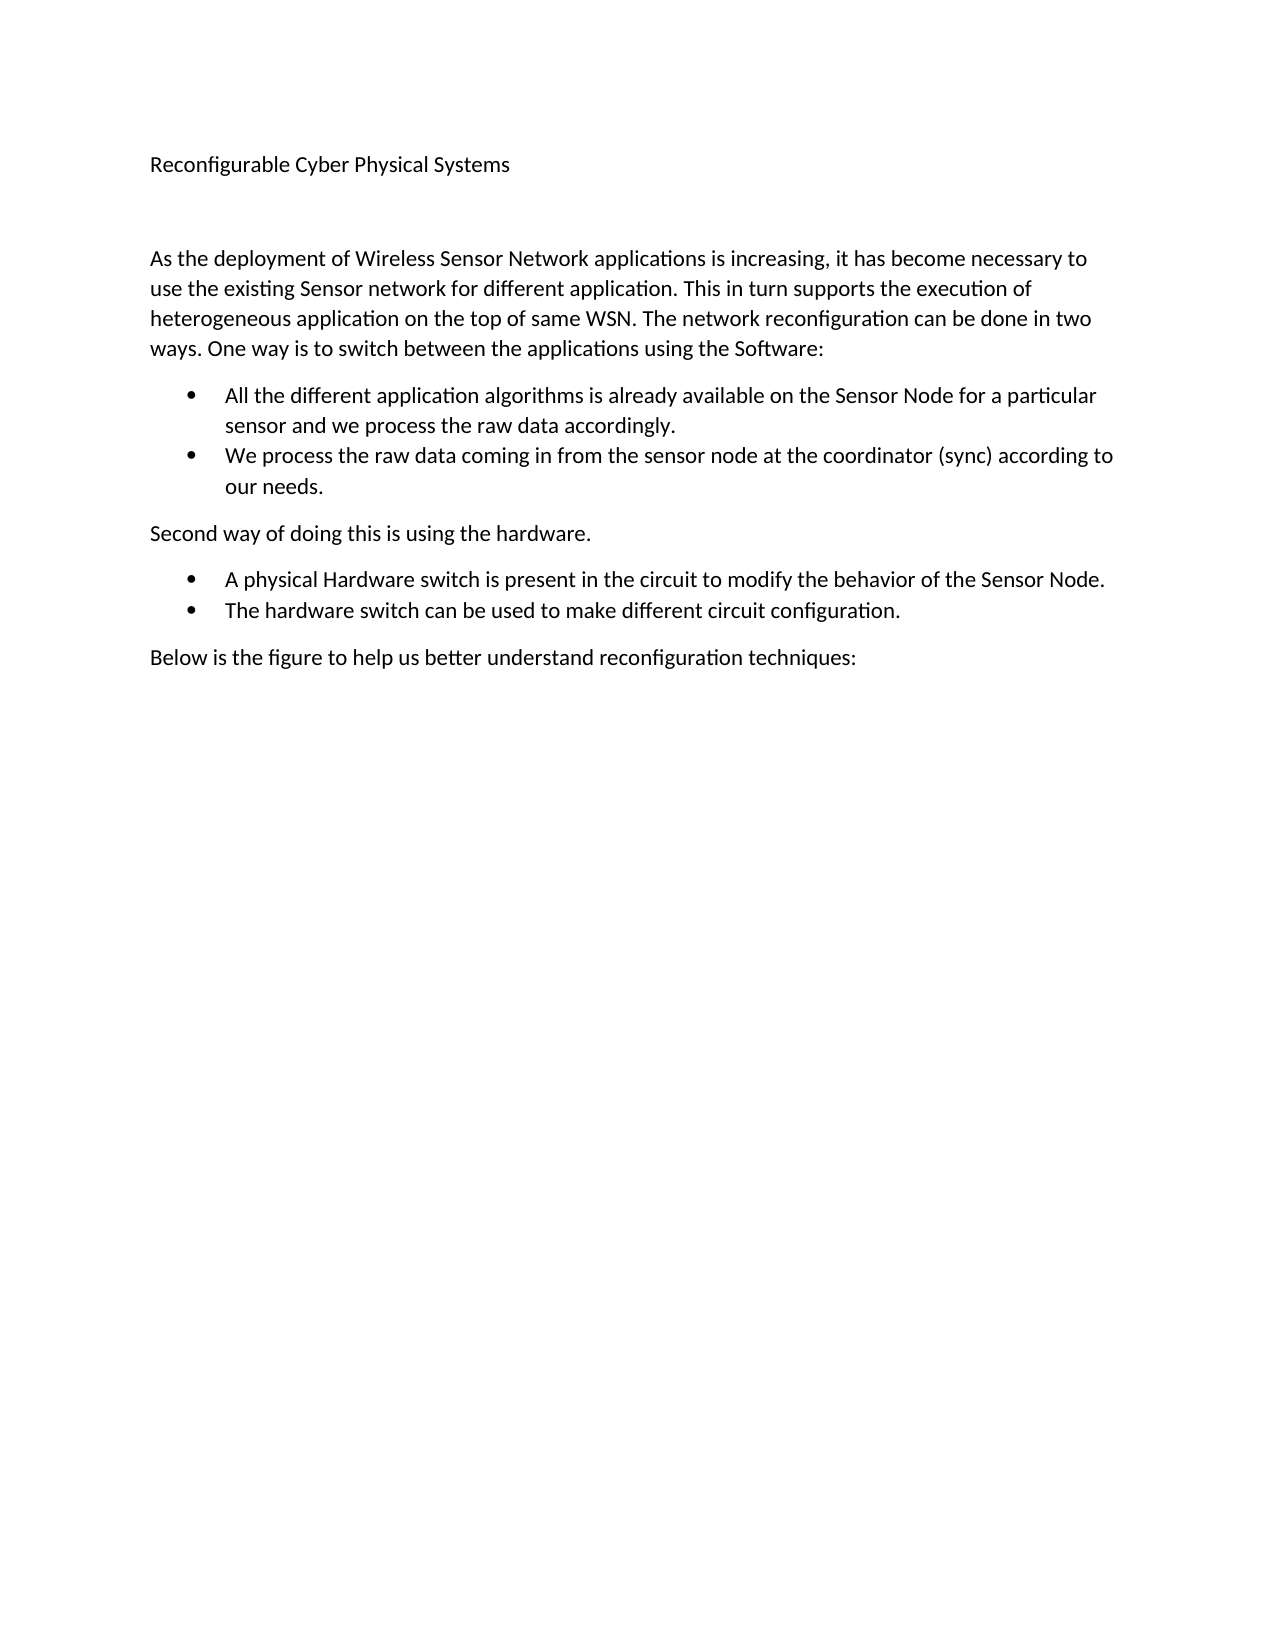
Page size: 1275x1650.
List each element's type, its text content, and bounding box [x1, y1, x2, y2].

text As the deployment of Wireless Sensor Network applications is increasing, it has become necessary to use the existing Sensor network for different application. This in turn supports the execution of heterogeneous application on the top of same WSN. The network reconfiguration can be done in two ways. One way is to switch between the applications using the Software: [150, 244, 1125, 362]
text Reconfigurable Cyber Physical Systems [150, 150, 1125, 178]
list The hardware switch can be used to make different circuit configuration. [187, 596, 1125, 624]
list A physical Hardware switch is present in the circuit to modify the behavior of the Sensor Node. [187, 566, 1125, 594]
text Below is the figure to help us better understand reconfiguration techniques: [150, 643, 1125, 671]
list All the different application algorithms is already available on the Sensor Node for a particular sensor and we process the raw data accordingly. [187, 381, 1125, 439]
list We process the raw data coming in from the sensor node at the coordinator (sync) according to our needs. [187, 442, 1125, 500]
text Second way of doing this is using the hardware. [150, 519, 1125, 547]
